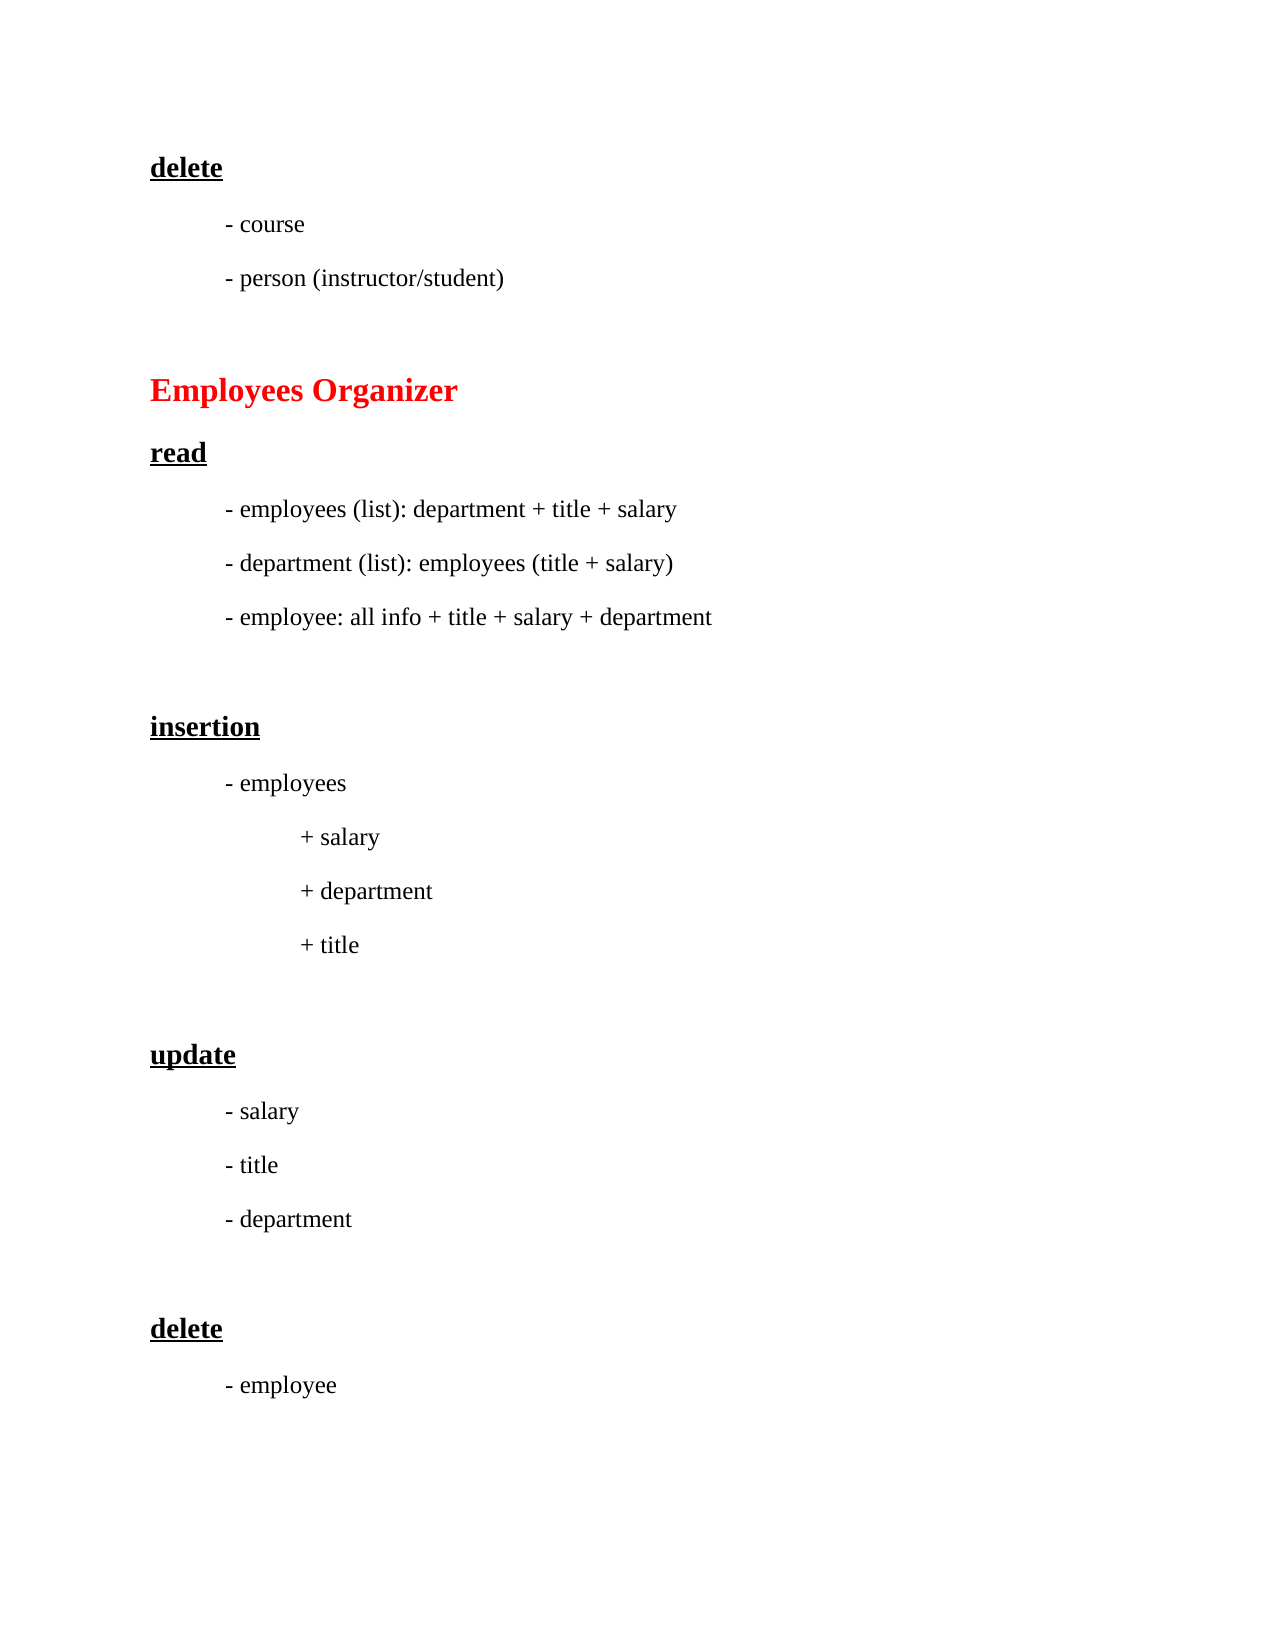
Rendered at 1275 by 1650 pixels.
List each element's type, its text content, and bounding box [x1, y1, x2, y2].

text - course [150, 209, 1125, 238]
text - employee: all info + title + salary + department [150, 602, 1125, 631]
text - employees (list): department + title + salary [150, 494, 1125, 523]
text delete [150, 150, 1125, 183]
text - person (instructor/student) [150, 263, 1125, 292]
text read [150, 435, 1125, 469]
text delete [150, 1311, 1125, 1345]
text - title [150, 1150, 1125, 1179]
text insertion [150, 709, 1125, 743]
text + department [150, 876, 1125, 905]
text - department [150, 1204, 1125, 1233]
text - salary [150, 1096, 1125, 1125]
text + salary [150, 822, 1125, 851]
text + title [150, 930, 1125, 959]
text update [150, 1037, 1125, 1071]
text Employees Organizer [150, 370, 1125, 408]
text - department (list): employees (title + salary) [150, 548, 1125, 577]
text - employee [150, 1371, 1125, 1399]
text - employees [150, 768, 1125, 797]
